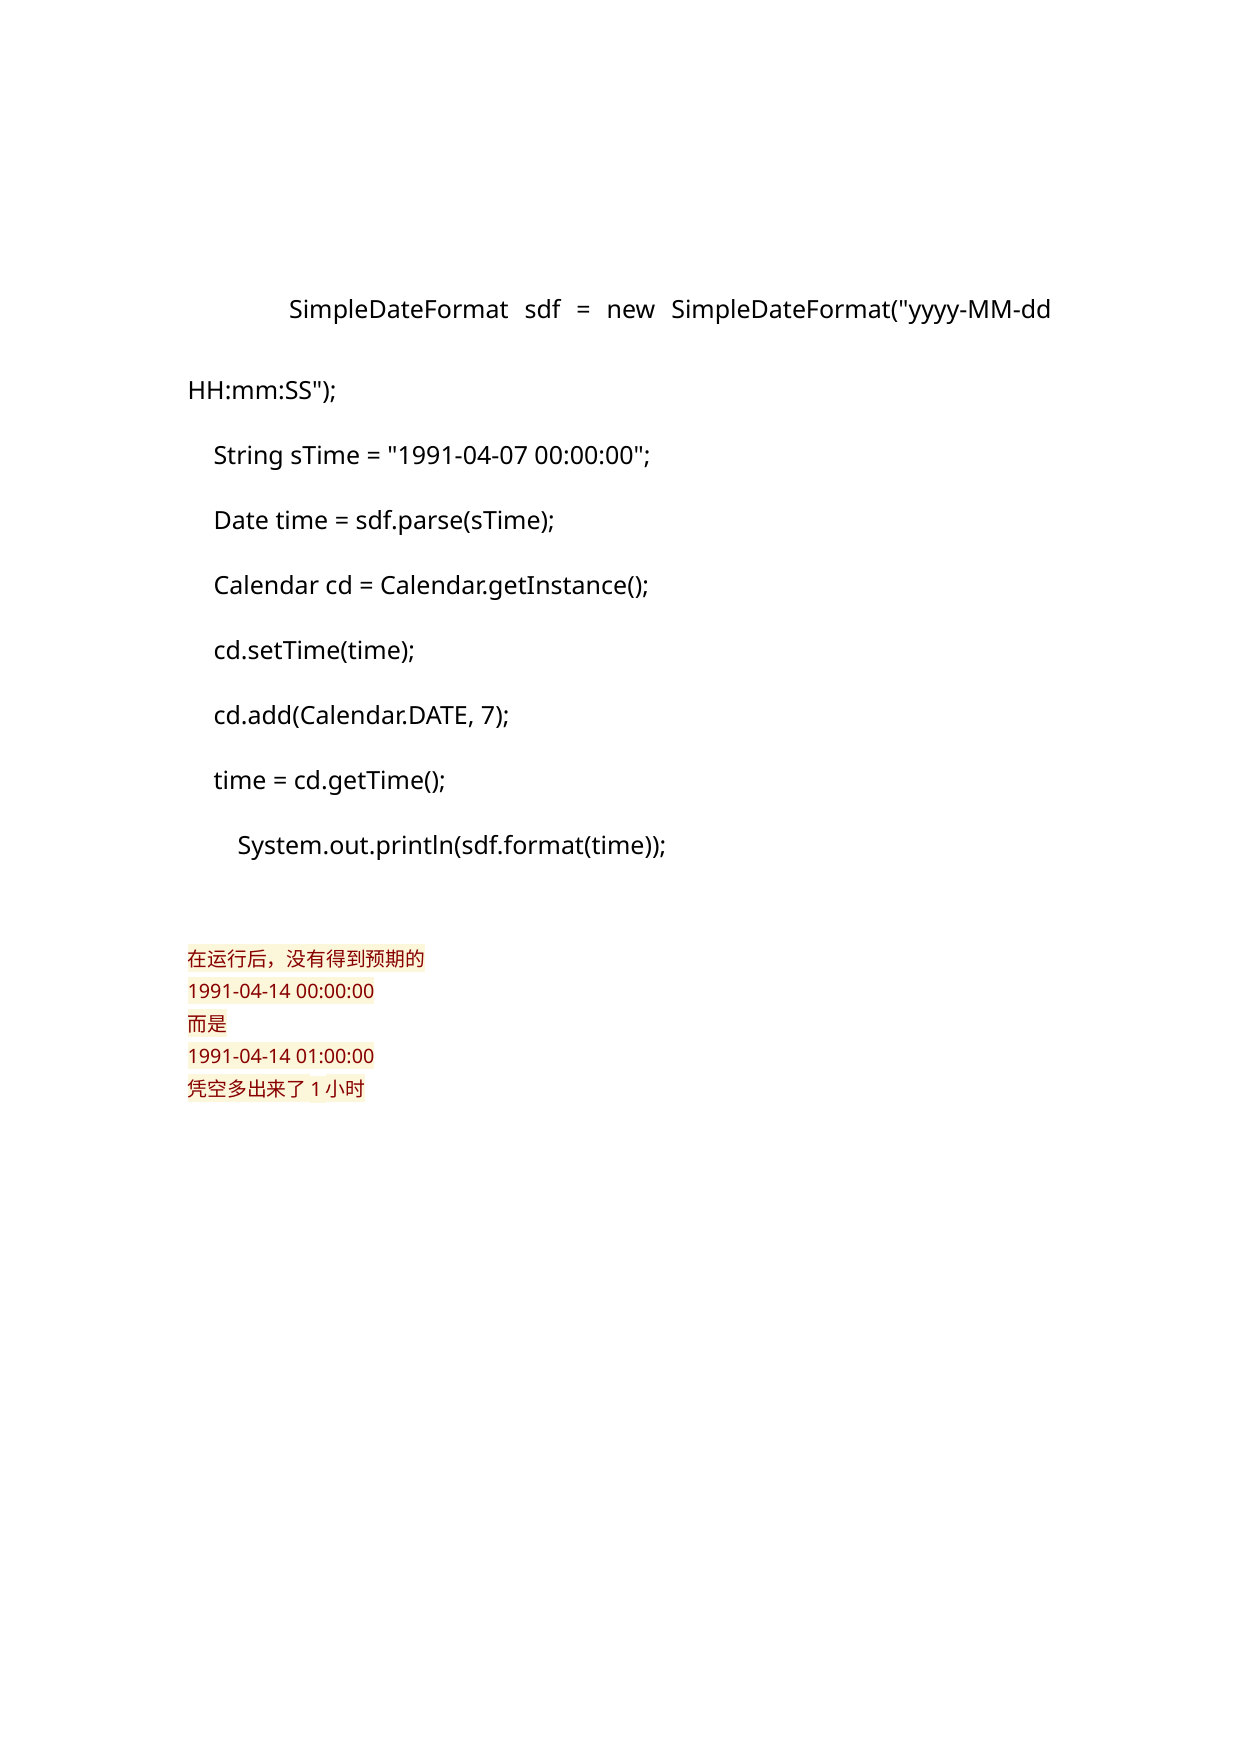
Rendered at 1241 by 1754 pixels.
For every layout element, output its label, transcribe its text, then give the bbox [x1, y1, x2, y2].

text Calendar cd = Calendar.getInstance(); [187, 552, 1053, 617]
text 1991-04-14 01:00:00 [187, 1039, 1053, 1072]
text SimpleDateFormat sdf = new SimpleDateFormat("yyyy-MM-dd HH:mm:SS"); [187, 292, 1053, 422]
text System.out.println(sdf.format(time)); [187, 812, 1053, 877]
text cd.add(Calendar.DATE, 7); [187, 682, 1053, 747]
text 在运行后，没有得到预期的 [187, 942, 1053, 974]
text time = cd.getTime(); [187, 747, 1053, 812]
text String sTime = "1991-04-07 00:00:00"; [187, 422, 1053, 487]
text 凭空多出来了1小时 [187, 1072, 1053, 1104]
text Date time = sdf.parse(sTime); [187, 487, 1053, 552]
text cd.setTime(time); [187, 617, 1053, 682]
text 而是 [187, 1007, 1053, 1039]
text 1991-04-14 00:00:00 [187, 974, 1053, 1007]
